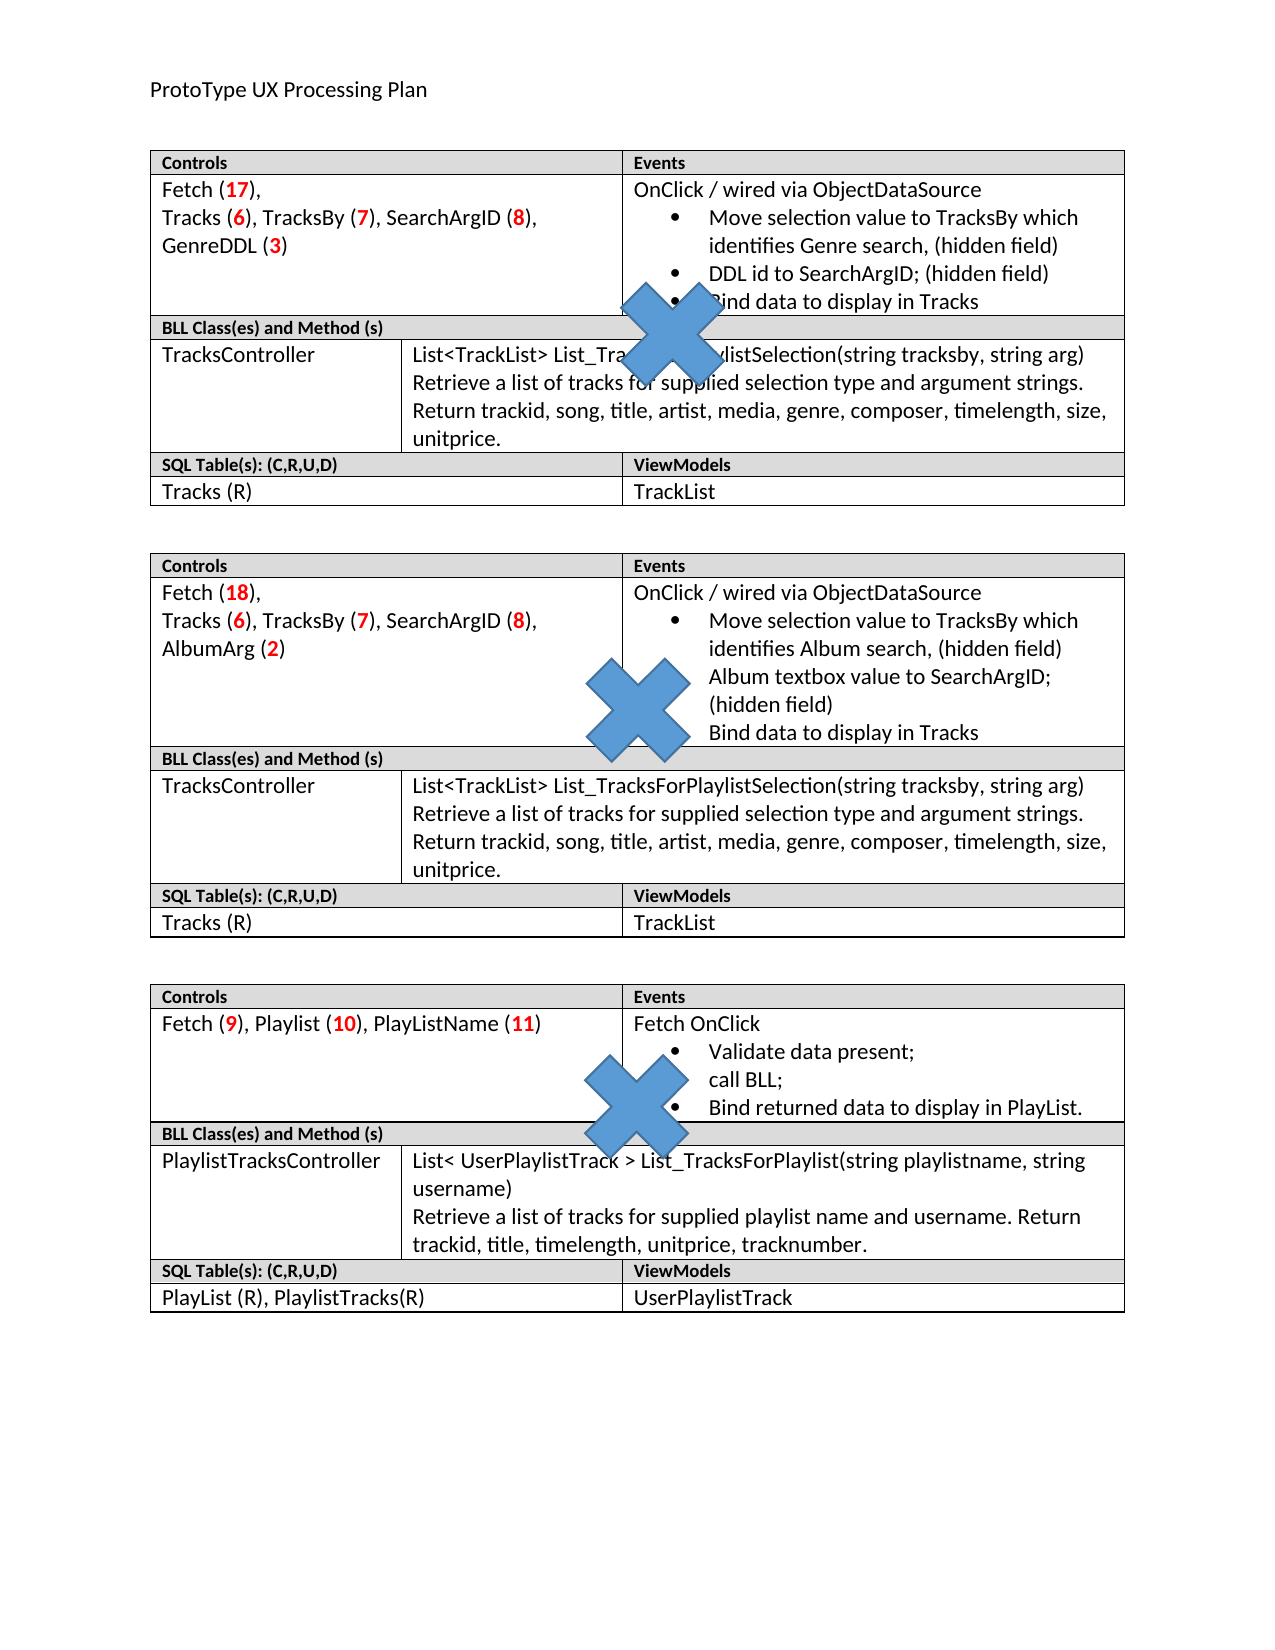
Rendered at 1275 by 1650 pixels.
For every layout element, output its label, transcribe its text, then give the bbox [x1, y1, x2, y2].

table_header Events [623, 151, 1124, 174]
table_cell Tracks (R) [151, 477, 622, 505]
table_cell ViewModels [623, 453, 1124, 476]
table_cell OnClick / wired via ObjectDataSource Move selection value to TracksBy which identifies Genre search, (hidden field) DDL id to SearchArgID; (hidden field) Bind data to display in Tracks [623, 175, 1124, 315]
table_cell BLL Class(es) and Method (s) [679, 1123, 1124, 1145]
table_cell Fetch (18), Tracks (6), TracksBy (7), SearchArgID (8), AlbumArg (2) [151, 578, 622, 746]
table_cell Fetch OnClick Validate data present; call BLL; Bind returned data to display in PlayList. [623, 1009, 1124, 1121]
table_header Events [623, 554, 1124, 577]
table_cell TracksController [151, 340, 401, 452]
table_cell TrackList [623, 908, 1124, 936]
table_cell Tracks (R) [151, 908, 622, 936]
table_cell SQL Table(s): (C,R,U,D) [151, 884, 622, 907]
table_cell SQL Table(s): (C,R,U,D) [151, 453, 622, 476]
table_cell PlayList (R), PlaylistTracks(R) [151, 1284, 622, 1311]
table_cell TrackList [623, 477, 1124, 505]
table_cell BLL Class(es) and Method (s) [151, 1123, 594, 1145]
table_cell List< UserPlaylistTrack > List_TracksForPlaylist(string playlistname, string username) Retrieve a list of tracks for supplied playlist name and username. Return trackid, title, timelength, unitprice, tracknumber. [402, 1146, 1124, 1258]
table_header Controls [151, 985, 622, 1008]
table_cell Fetch (17), Tracks (6), TracksBy (7), SearchArgID (8), GenreDDL (3) [151, 175, 622, 315]
table_cell ViewModels [623, 884, 1124, 907]
table_cell UserPlaylistTrack [623, 1284, 1124, 1311]
table_cell BLL Class(es) and Method (s) [700, 316, 1124, 339]
table_cell PlaylistTracksController [151, 1146, 401, 1258]
table_header Events [623, 985, 1124, 1008]
table_cell TracksController [151, 771, 401, 883]
table_header Controls [151, 151, 622, 174]
table_cell OnClick / wired via ObjectDataSource Move selection value to TracksBy which identifies Album search, (hidden field) Album textbox value to SearchArgID; (hidden field) Bind data to display in Tracks [623, 578, 1124, 746]
table_cell BLL Class(es) and Method (s) [151, 316, 645, 339]
table_cell SQL Table(s): (C,R,U,D) [151, 1260, 622, 1282]
table_cell Fetch (9), Playlist (10), PlayListName (11) [151, 1009, 622, 1121]
table_cell ViewModels [623, 1260, 1124, 1282]
table_cell BLL Class(es) and Method (s) [151, 747, 1124, 770]
table_header Controls [151, 554, 622, 577]
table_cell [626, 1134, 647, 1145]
